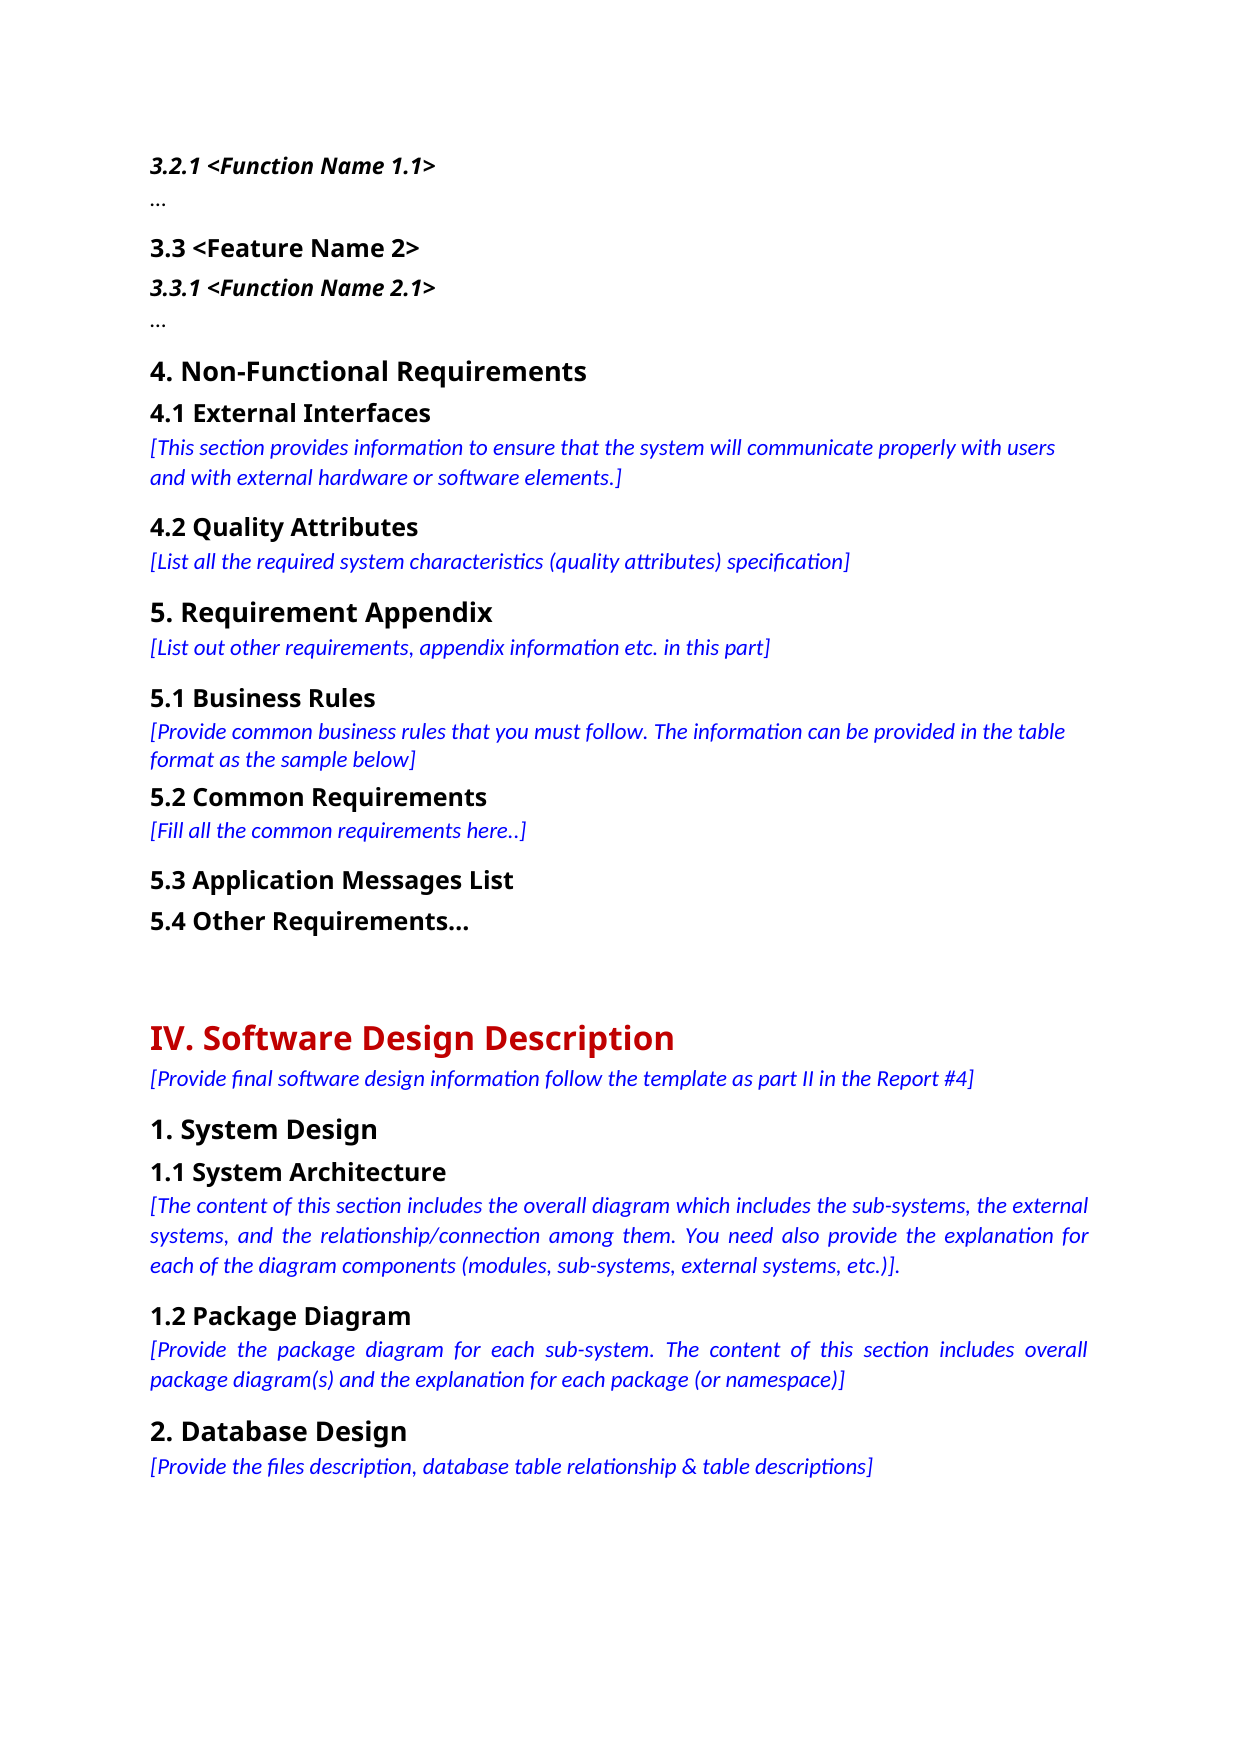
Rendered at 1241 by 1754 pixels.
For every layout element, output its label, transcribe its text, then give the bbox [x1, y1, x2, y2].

subtitle 5.1 Business Rules [150, 680, 1093, 714]
text [This section provides information to ensure that the system will communicate properly with users and with external hardware or software elements.] [150, 433, 1093, 491]
subtitle 3.3.1 <Function Name 2.1> [150, 272, 1093, 303]
subtitle 5.4 Other Requirements… [150, 904, 1093, 938]
text … [150, 305, 1093, 333]
subtitle 1.1 System Architecture [150, 1154, 1093, 1188]
text [Provide the files description, database table relationship & table descriptions] [150, 1452, 1093, 1480]
text … [150, 184, 1093, 212]
text [Provide the package diagram for each sub-system. The content of this section includes overall package diagram(s) and the explanation for each package (or namespace)] [150, 1335, 1093, 1393]
text [List out other requirements, appendix information etc. in this part] [150, 633, 1093, 661]
text [Fill all the common requirements here..] [150, 816, 1093, 844]
text [List all the required system characteristics (quality attributes) specification] [150, 547, 1093, 575]
subtitle 1. System Design [150, 1111, 1093, 1147]
text [Provide common business rules that you must follow. The information can be provided in the table format as the sample below] [150, 717, 1093, 773]
subtitle 1.2 Package Diagram [150, 1298, 1093, 1333]
subtitle 3.3 <Feature Name 2> [150, 231, 1093, 265]
subtitle 4. Non-Functional Requirements [150, 352, 1093, 389]
subtitle 5.2 Common Requirements [150, 779, 1093, 813]
subtitle 5.3 Application Messages List [150, 863, 1093, 897]
subtitle 3.2.1 <Function Name 1.1> [150, 150, 1093, 181]
subtitle 2. Database Design [150, 1412, 1093, 1449]
subtitle 4.2 Quality Attributes [150, 510, 1093, 544]
subtitle 4.1 External Interfaces [150, 396, 1093, 430]
subtitle IV. Software Design Description [150, 1015, 1093, 1060]
subtitle 5. Requirement Appendix [150, 594, 1093, 631]
text [The content of this section includes the overall diagram which includes the sub-systems, the external systems, and the relationship/connection among them. You need also provide the explanation for each of the diagram components (modules, sub-systems, external systems, etc.)]. [150, 1191, 1093, 1280]
text [Provide final software design information follow the template as part II in the Report #4] [150, 1064, 1093, 1092]
